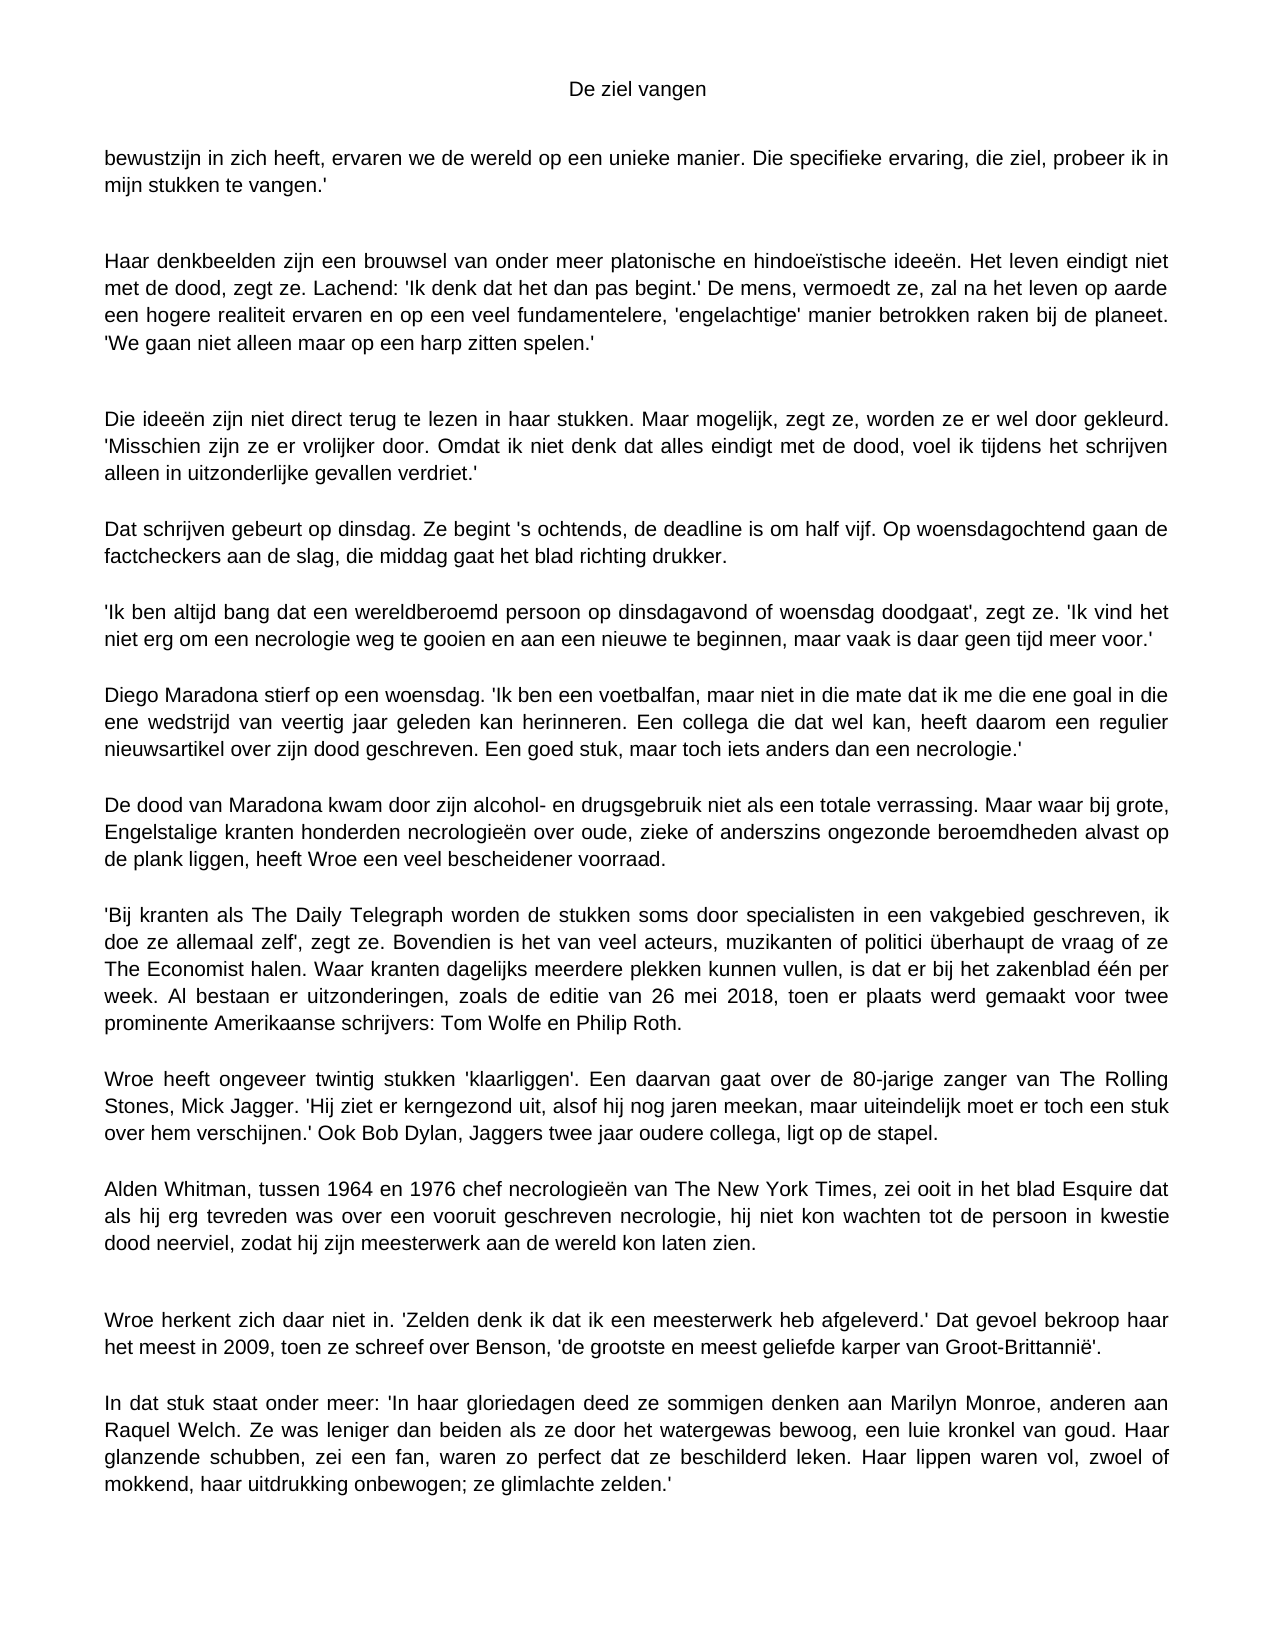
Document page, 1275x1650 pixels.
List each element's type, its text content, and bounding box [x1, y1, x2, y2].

text In dat stuk staat onder meer: 'In haar gloriedagen deed ze sommigen denken aan Marilyn Monroe, anderen aan Raquel Welch. Ze was leniger dan beiden als ze door het watergewas bewoog, een luie kronkel van goud. Haar glanzende schubben, zei een fan, waren zo perfect dat ze beschilderd leken. Haar lippen waren vol, zwoel of mokkend, haar uitdrukking onbewogen; ze glimlachte zelden.' [104, 1388, 1171, 1496]
text Wroe heeft ongeveer twintig stukken 'klaarliggen'. Een daarvan gaat over de 80-jarige zanger van The Rolling Stones, Mick Jagger. 'Hij ziet er kerngezond uit, alsof hij nog jaren meekan, maar uiteindelijk moet er toch een stuk over hem verschijnen.' Ook Bob Dylan, Jaggers twee jaar oudere collega, ligt op de stapel. [104, 1064, 1171, 1145]
text Alden Whitman, tussen 1964 en 1976 chef necrologieën van The New York Times, zei ooit in het blad Esquire dat als hij erg tevreden was over een vooruit geschreven necrologie, hij niet kon wachten tot de persoon in kwestie dood neerviel, zodat hij zijn meesterwerk aan de wereld kon laten zien. [104, 1174, 1171, 1255]
text Die ideeën zijn niet direct terug te lezen in haar stukken. Maar mogelijk, zegt ze, worden ze er wel door gekleurd. 'Misschien zijn ze er vrolijker door. Omdat ik niet denk dat alles eindigt met de dood, voel ik tijdens het schrijven alleen in uitzonderlijke gevallen verdriet.' [104, 404, 1171, 485]
text Dat schrijven gebeurt op dinsdag. Ze begint 's ochtends, de deadline is om half vijf. Op woensdagochtend gaan de factcheckers aan de slag, die middag gaat het blad richting drukker. [104, 514, 1171, 568]
text Diego Maradona stierf op een woensdag. 'Ik ben een voetbalfan, maar niet in die mate dat ik me die ene goal in die ene wedstrijd van veertig jaar geleden kan herinneren. Een collega die dat wel kan, heeft daarom een regulier nieuwsartikel over zijn dood geschreven. Een goed stuk, maar toch iets anders dan een necrologie.' [104, 680, 1171, 761]
text De dood van Maradona kwam door zijn alcohol- en drugsgebruik niet als een totale verrassing. Maar waar bij grote, Engelstalige kranten honderden necrologieën over oude, zieke of anderszins ongezonde beroemdheden alvast op de plank liggen, heeft Wroe een veel bescheidener voorraad. [104, 790, 1171, 871]
text Haar denkbeelden zijn een brouwsel van onder meer platonische en hindoeïstische ideeën. Het leven eindigt niet met de dood, zegt ze. Lachend: 'Ik denk dat het dan pas begint.' De mens, vermoedt ze, zal na het leven op aarde een hogere realiteit ervaren en op een veel fundamentelere, 'engelachtige' manier betrokken raken bij de planeet. 'We gaan niet alleen maar op een harp zitten spelen.' [104, 246, 1171, 354]
text Wroe herkent zich daar niet in. 'Zelden denk ik dat ik een meesterwerk heb afgeleverd.' Dat gevoel bekroop haar het meest in 2009, toen ze schreef over Benson, 'de grootste en meest geliefde karper van Groot-Brittannië'. [104, 1305, 1171, 1359]
text 'Bij kranten als The Daily Telegraph worden de stukken soms door specialisten in een vakgebied geschreven, ik doe ze allemaal zelf', zegt ze. Bovendien is het van veel acteurs, muzikanten of politici überhaupt de vraag of ze The Economist halen. Waar kranten dagelijks meerdere plekken kunnen vullen, is dat er bij het zakenblad één per week. Al bestaan er uitzonderingen, zoals de editie van 26 mei 2018, toen er plaats werd gemaakt voor twee prominente Amerikaanse schrijvers: Tom Wolfe en Philip Roth. [104, 900, 1171, 1035]
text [104, 142, 1171, 196]
text 'Ik ben altijd bang dat een wereldberoemd persoon op dinsdagavond of woensdag doodgaat', zegt ze. 'Ik vind het niet erg om een necrologie weg te gooien en aan een nieuwe te beginnen, maar vaak is daar geen tijd meer voor.' [104, 597, 1171, 651]
